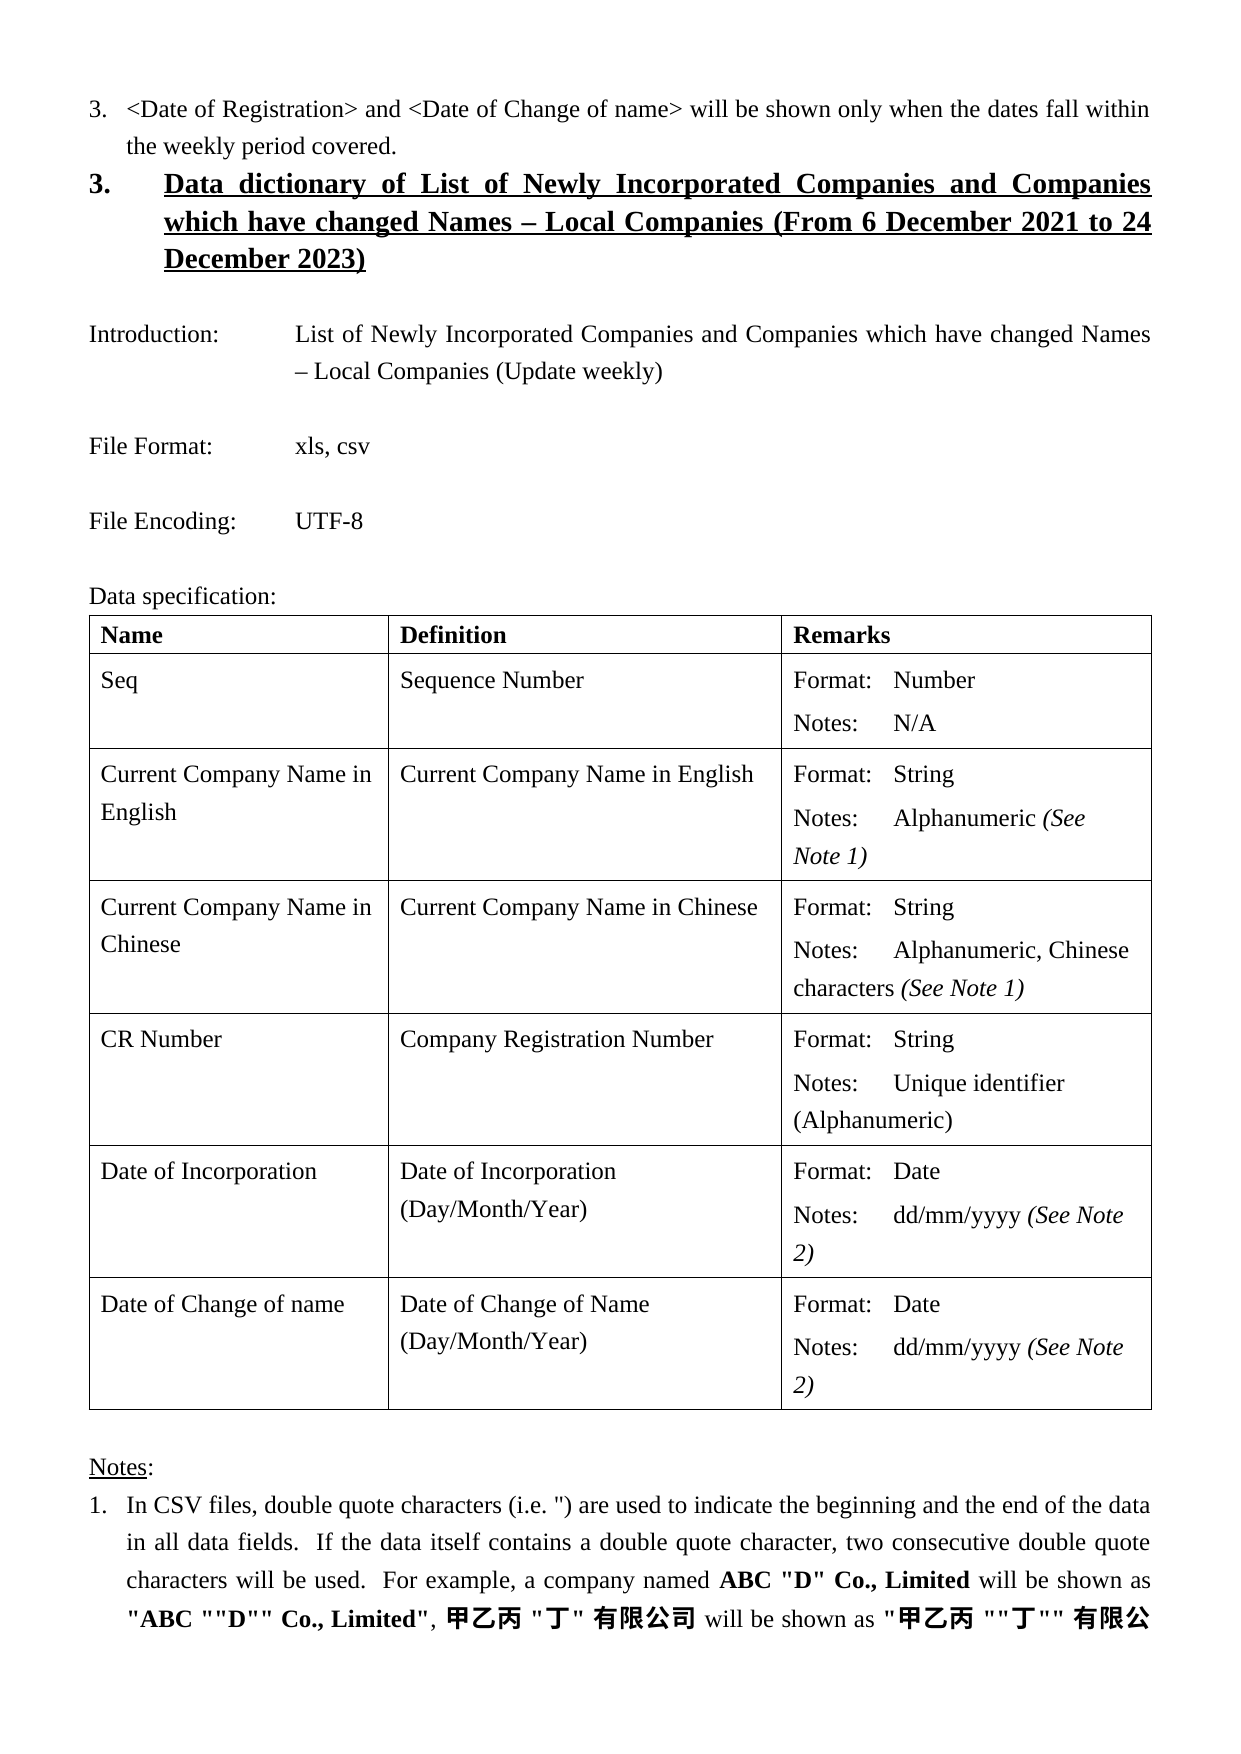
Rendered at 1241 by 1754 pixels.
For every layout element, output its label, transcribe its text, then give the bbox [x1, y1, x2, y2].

table_cell Date of Incorporation [90, 1146, 388, 1277]
table_cell Format: String Notes: Unique identifier (Alphanumeric) [782, 1014, 1151, 1145]
table_cell Format: String Notes: Alphanumeric, Chinese characters (See Note 1) [782, 881, 1151, 1012]
text Notes: [89, 1448, 1152, 1485]
table_cell Current Company Name in Chinese [90, 881, 388, 1012]
table_cell Sequence Number [389, 654, 781, 748]
table_cell Current Company Name in English [389, 749, 781, 880]
table_cell Current Company Name in English [90, 749, 388, 880]
table_cell Format: Date Notes: dd/mm/yyyy (See Note 2) [782, 1278, 1151, 1409]
table_cell Company Registration Number [389, 1014, 781, 1145]
table_cell Format: Date Notes: dd/mm/yyyy (See Note 2) [782, 1146, 1151, 1277]
table_cell Current Company Name in Chinese [389, 881, 781, 1012]
list <Date of Registration> and <Date of Change of name> will be shown only when the dates fall within the weekly period covered. [89, 89, 1152, 164]
text File Encoding: UTF-8 [89, 502, 1152, 539]
table_header Definition [389, 616, 781, 653]
table_cell Date of Incorporation (Day/Month/Year) [389, 1146, 781, 1277]
table_cell Format: String Notes: Alphanumeric (See Note 1) [782, 749, 1151, 880]
table_cell Format: Number Notes: N/A [782, 654, 1151, 748]
table_header Remarks [782, 616, 1151, 653]
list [89, 1485, 1152, 1635]
text Data specification: [89, 577, 1152, 614]
table_cell Seq [90, 654, 388, 748]
table_cell CR Number [90, 1014, 388, 1145]
table_header Name [90, 616, 388, 653]
table_cell Date of Change of Name (Day/Month/Year) [389, 1278, 781, 1409]
table_cell Date of Change of name [90, 1278, 388, 1409]
text Introduction: List of Newly Incorporated Companies and Companies which have changed Names – Local Companies (Update weekly) [89, 314, 1152, 389]
list Data dictionary of List of Newly Incorporated Companies and Companies which have changed Names – Local Companies (From 6 December 2021 to 24 December 2023) [89, 164, 1152, 277]
text File Format: xls, csv [89, 427, 1152, 464]
